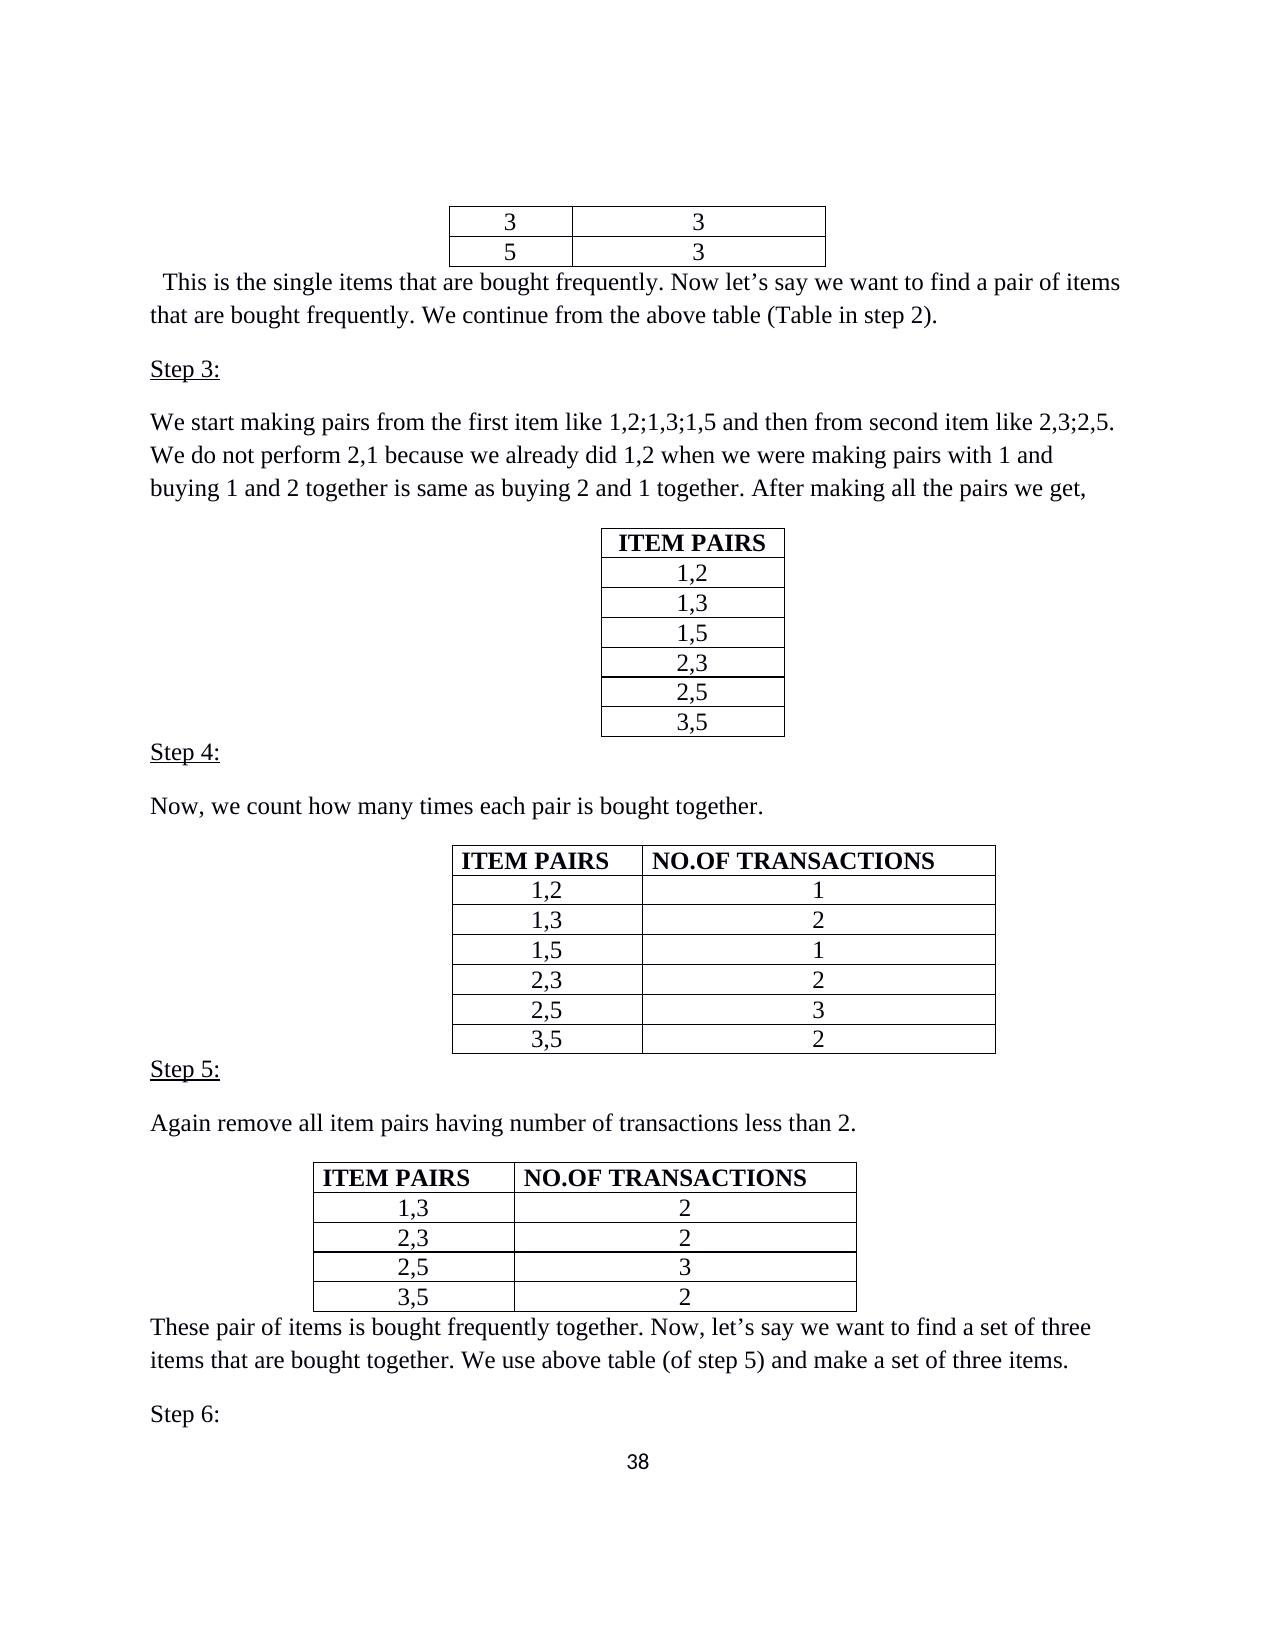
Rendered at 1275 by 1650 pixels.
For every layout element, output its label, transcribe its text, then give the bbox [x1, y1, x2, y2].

text Now, we count how many times each pair is bought together. [150, 791, 1125, 819]
table_cell 2,3 [602, 648, 784, 676]
text This is the single items that are bought frequently. Now let’s say we want to find a pair of items that are bought frequently. We continue from the above table (Table in step 2). [150, 267, 1125, 328]
table_header ITEM PAIRS [453, 846, 642, 874]
table_cell 1,3 [602, 588, 784, 617]
table_cell 2,3 [453, 965, 642, 994]
table_header NO.OF TRANSACTIONS [515, 1163, 856, 1192]
table_cell 2,5 [602, 678, 784, 706]
table_cell 2,5 [453, 995, 642, 1023]
table_header ITEM PAIRS [602, 529, 784, 557]
table_cell 3,5 [453, 1025, 642, 1053]
table_cell 2,3 [314, 1223, 514, 1251]
table_cell 3,5 [314, 1282, 514, 1311]
table_cell 3 [573, 237, 825, 266]
table_cell 1,5 [453, 935, 642, 964]
text Again remove all item pairs having number of transactions less than 2. [150, 1108, 1125, 1137]
table_cell 1 [643, 876, 995, 904]
text Step 5: [150, 1054, 1125, 1083]
table_header ITEM PAIRS [314, 1163, 514, 1192]
table_cell 2 [515, 1223, 856, 1251]
table_cell 3 [573, 207, 825, 236]
table_cell 3,5 [602, 707, 784, 736]
table_cell 5 [450, 237, 572, 266]
table_cell 2 [643, 1025, 995, 1053]
table_cell 1,3 [314, 1193, 514, 1222]
table_cell 1,2 [602, 558, 784, 587]
table_cell 2 [515, 1193, 856, 1222]
table_cell 1 [643, 935, 995, 964]
table_cell 3 [515, 1253, 856, 1281]
table_cell 1,2 [453, 876, 642, 904]
table_cell 3 [450, 207, 572, 236]
table_cell 1,5 [602, 618, 784, 647]
text Step 6: [150, 1399, 1125, 1428]
table_cell 2 [643, 905, 995, 934]
table_cell 2,5 [314, 1253, 514, 1281]
text Step 3: [150, 354, 1125, 382]
table_cell 3 [643, 995, 995, 1023]
table_cell 2 [515, 1282, 856, 1311]
text We start making pairs from the first item like 1,2;1,3;1,5 and then from second item like 2,3;2,5. We do not perform 2,1 because we already did 1,2 when we were making pairs with 1 and buying 1 and 2 together is same as buying 2 and 1 together. After making all the pairs we get, [150, 407, 1125, 502]
text Step 4: [150, 737, 1125, 766]
text These pair of items is bought frequently together. Now, let’s say we want to find a set of three items that are bought together. We use above table (of step 5) and make a set of three items. [150, 1312, 1125, 1374]
table_cell 2 [643, 965, 995, 994]
table_header NO.OF TRANSACTIONS [643, 846, 995, 874]
table_cell 1,3 [453, 905, 642, 934]
